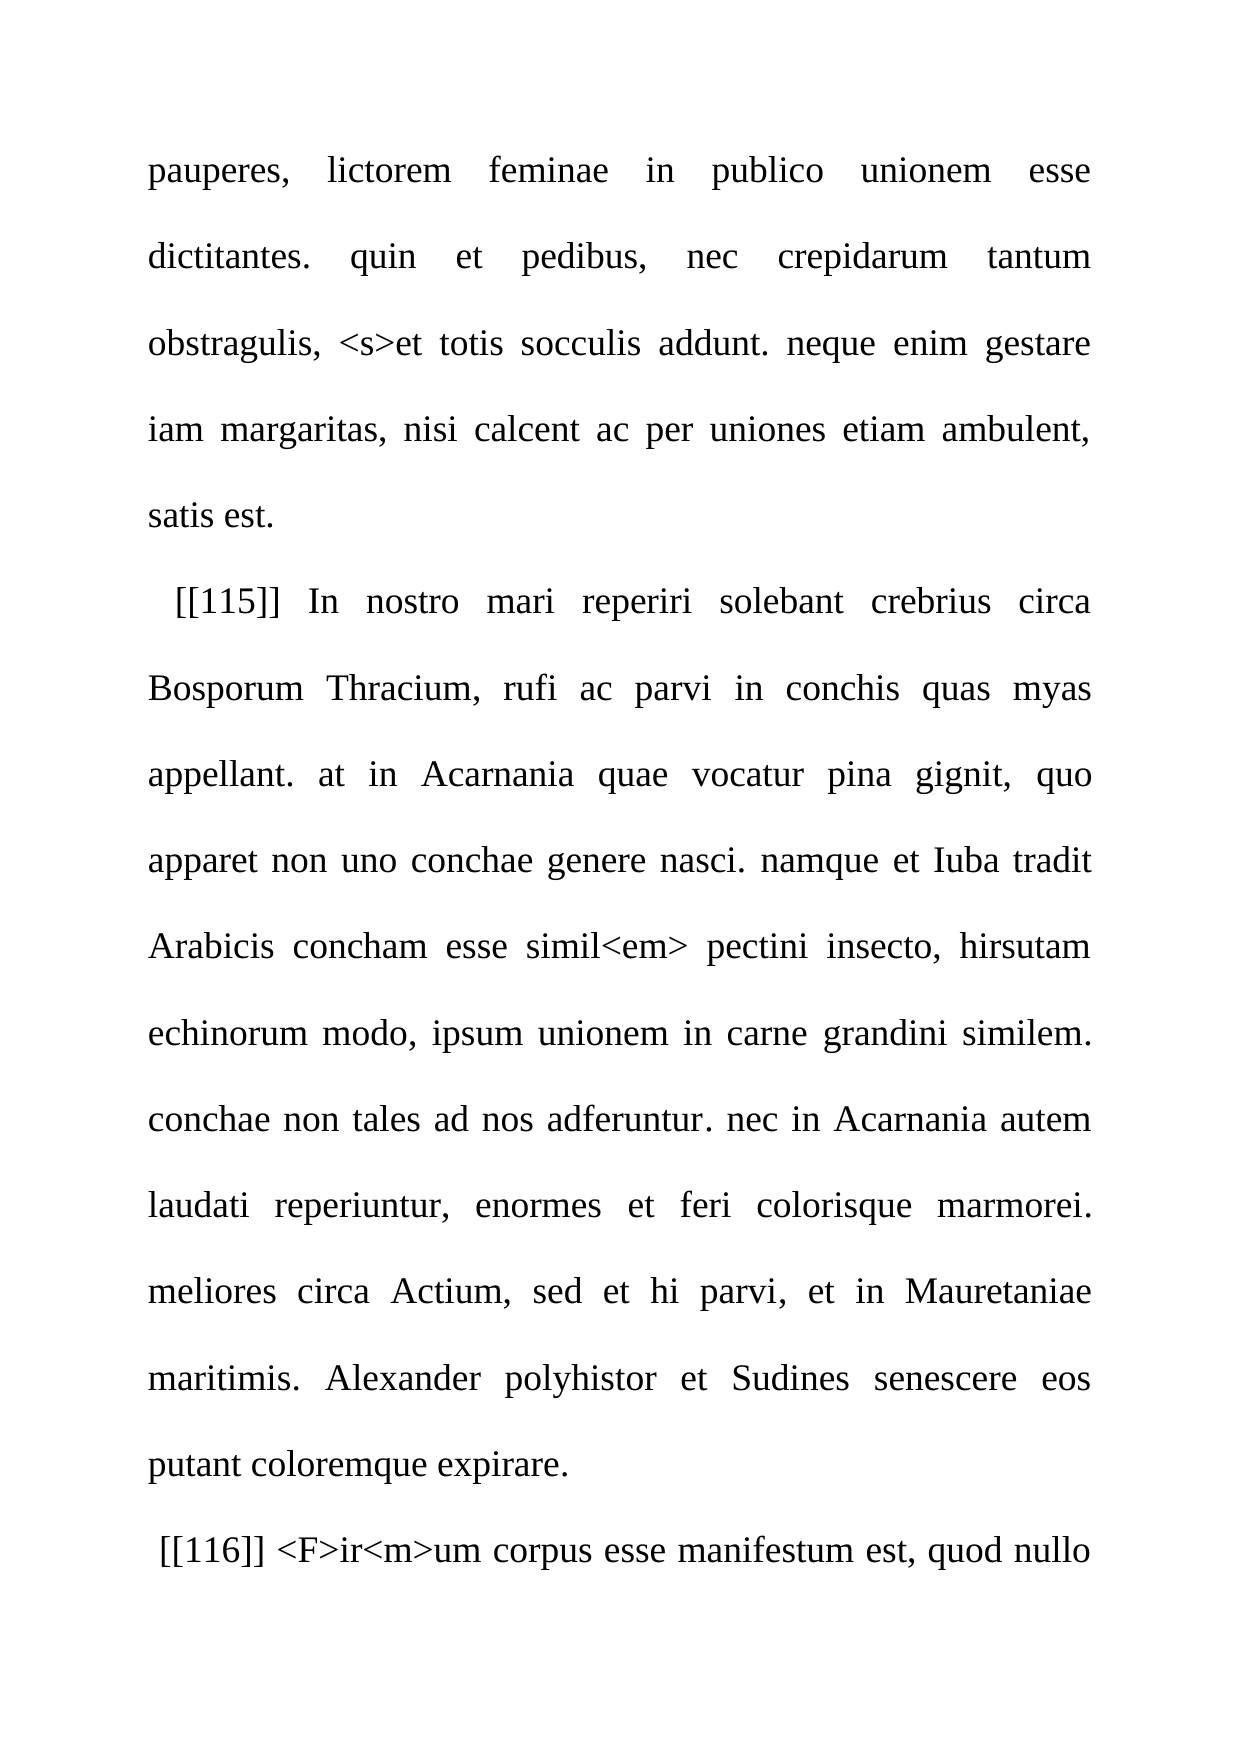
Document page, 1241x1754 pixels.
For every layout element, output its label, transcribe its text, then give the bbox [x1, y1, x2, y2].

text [148, 148, 1092, 536]
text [148, 1528, 1092, 1571]
text [[115]] In nostro mari reperiri solebant crebrius circa Bosporum Thracium, rufi ac parvi in conchis quas myas appellant. at in Acarnania quae vocatur pina gignit, quo apparet non uno conchae genere nasci. namque et Iuba tradit Arabicis concham esse simil<em> pectini insecto, hirsutam echinorum modo, ipsum unionem in carne grandini similem. conchae non tales ad nos adferuntur. nec in Acarnania autem laudati reperiuntur, enormes et feri colorisque marmorei. meliores circa Actium, sed et hi parvi, et in Mauretaniae maritimis. Alexander polyhistor et Sudines senescere eos putant coloremque expirare. [148, 579, 1092, 1484]
